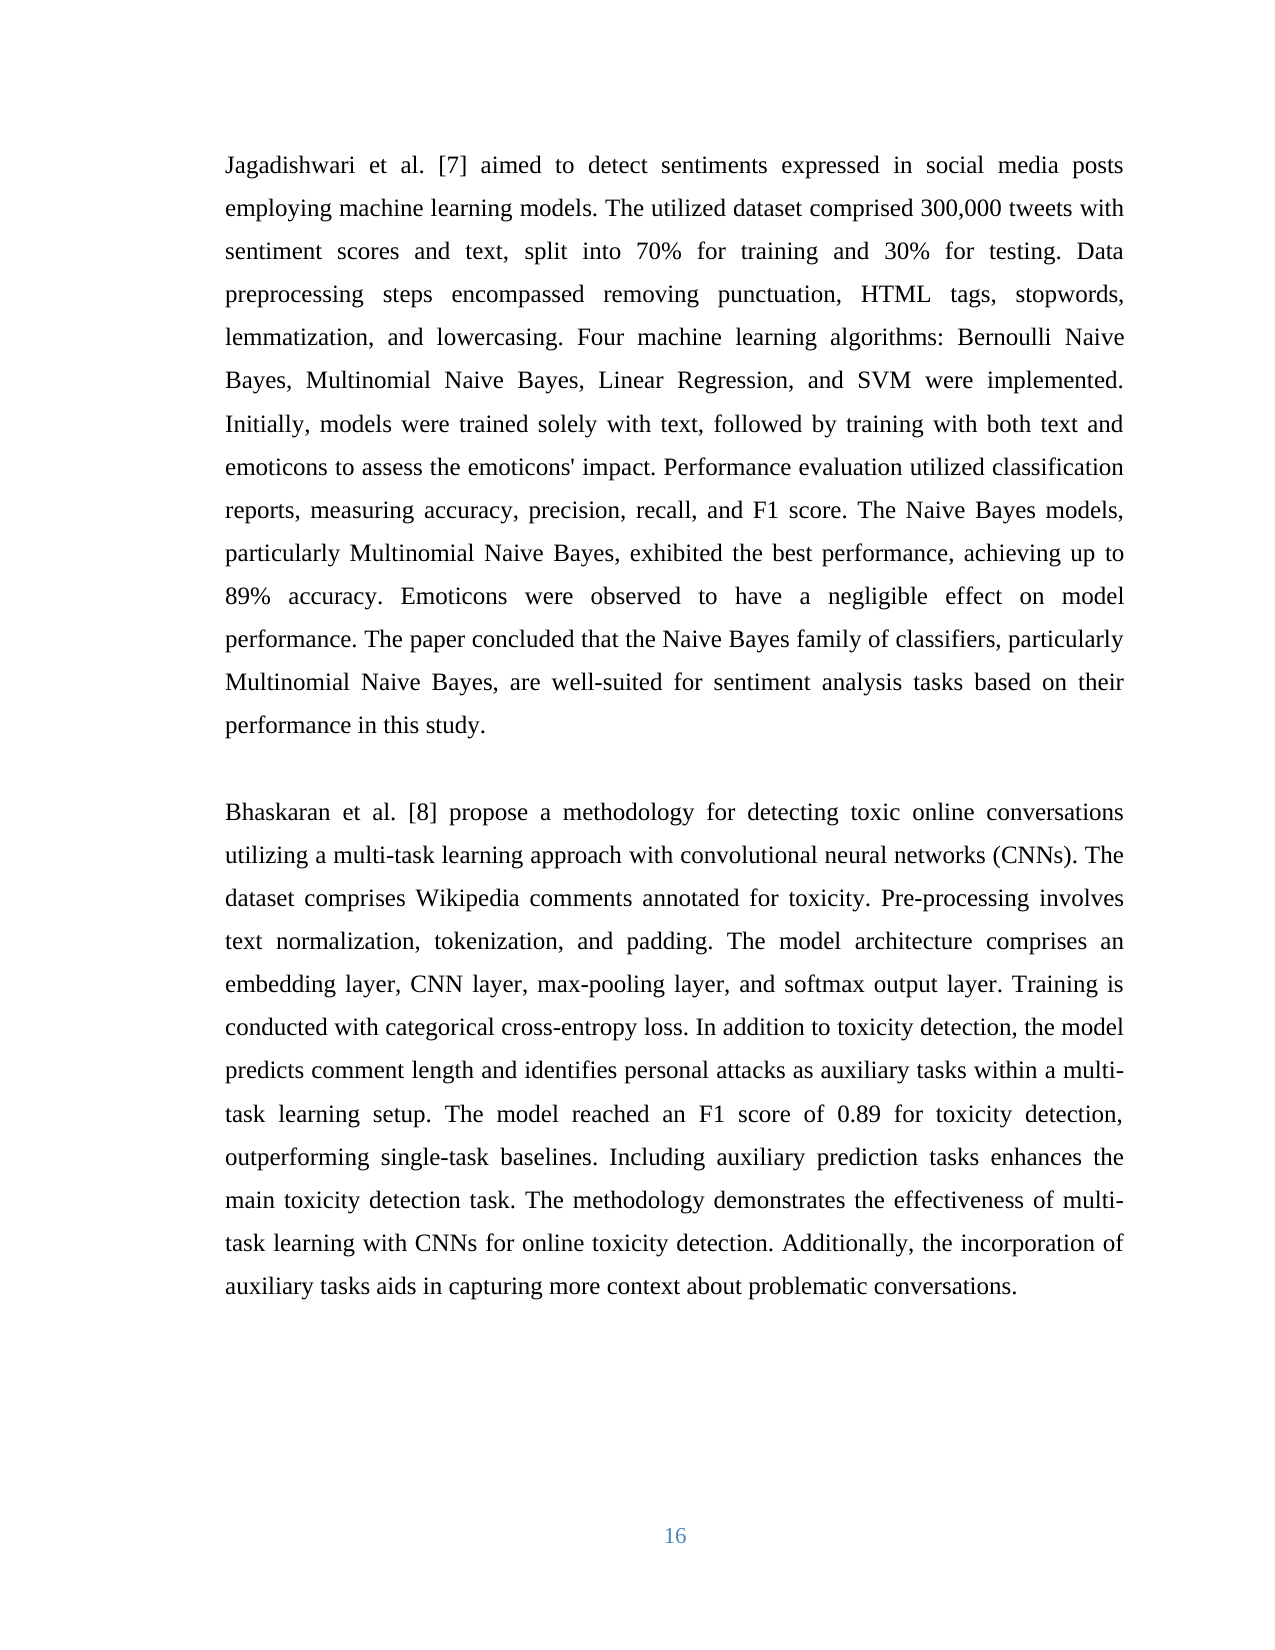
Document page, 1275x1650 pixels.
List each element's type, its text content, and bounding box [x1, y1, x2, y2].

text Jagadishwari et al. [7] aimed to detect sentiments expressed in social media posts employing machine learning models. The utilized dataset comprised 300,000 tweets with sentiment scores and text, split into 70% for training and 30% for testing. Data preprocessing steps encompassed removing punctuation, HTML tags, stopwords, lemmatization, and lowercasing. Four machine learning algorithms: Bernoulli Naive Bayes, Multinomial Naive Bayes, Linear Regression, and SVM were implemented. Initially, models were trained solely with text, followed by training with both text and emoticons to assess the emoticons' impact. Performance evaluation utilized classification reports, measuring accuracy, precision, recall, and F1 score. The Naive Bayes models, particularly Multinomial Naive Bayes, exhibited the best performance, achieving up to 89% accuracy. Emoticons were observed to have a negligible effect on model performance. The paper concluded that the Naive Bayes family of classifiers, particularly Multinomial Naive Bayes, are well-suited for sentiment analysis tasks based on their performance in this study. [225, 150, 1125, 739]
text Bhaskaran et al. [8] propose a methodology for detecting toxic online conversations utilizing a multi-task learning approach with convolutional neural networks (CNNs). The dataset comprises Wikipedia comments annotated for toxicity. Pre-processing involves text normalization, tokenization, and padding. The model architecture comprises an embedding layer, CNN layer, max-pooling layer, and softmax output layer. Training is conducted with categorical cross-entropy loss. In addition to toxicity detection, the model predicts comment length and identifies personal attacks as auxiliary tasks within a multi-task learning setup. The model reached an F1 score of 0.89 for toxicity detection, outperforming single-task baselines. Including auxiliary prediction tasks enhances the main toxicity detection task. The methodology demonstrates the effectiveness of multi-task learning with CNNs for online toxicity detection. Additionally, the incorporation of auxiliary tasks aids in capturing more context about problematic conversations. [225, 797, 1125, 1300]
